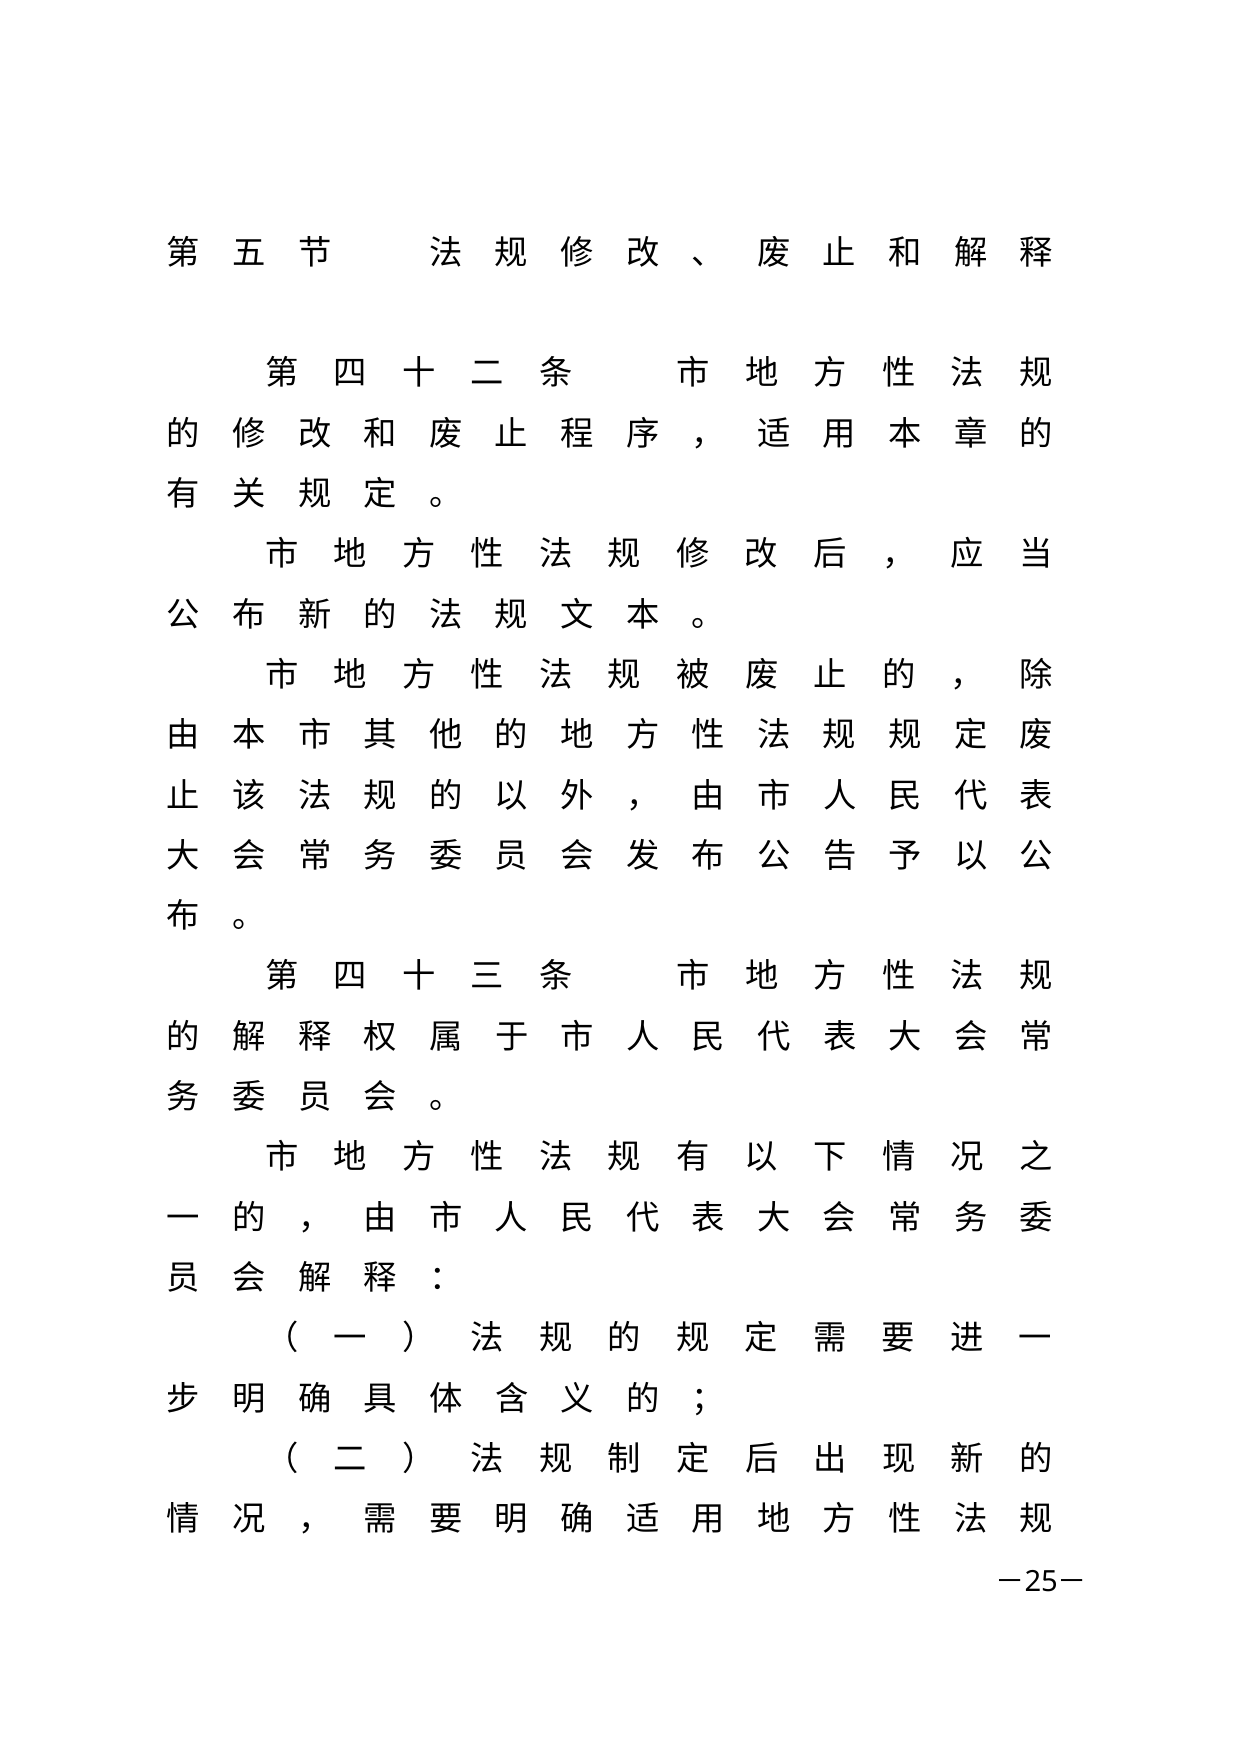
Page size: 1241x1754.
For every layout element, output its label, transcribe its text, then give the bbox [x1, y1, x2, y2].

text 市地方性法规修改后，应当公布新的法规文本。 [167, 521, 1085, 642]
text 第四十二条 市地方性法规的修改和废止程序，适用本章的有关规定。 [167, 340, 1085, 521]
text 第四十三条 市地方性法规的解释权属于市人民代表大会常务委员会。 [167, 943, 1085, 1124]
text 市地方性法规被废止的，除由本市其他的地方性法规规定废止该法规的以外，由市人民代表大会常务委员会发布公告予以公布。 [167, 642, 1085, 943]
text （一）法规的规定需要进一步明确具体含义的； [167, 1305, 1085, 1426]
text 市地方性法规有以下情况之一的，由市人民代表大会常务委员会解释： [167, 1124, 1085, 1305]
text （二）法规制定后出现新的情况，需要明确适用地方性法规依据的。 [167, 1426, 1085, 1546]
text 第五节 法规修改、废止和解释 [167, 219, 1085, 280]
